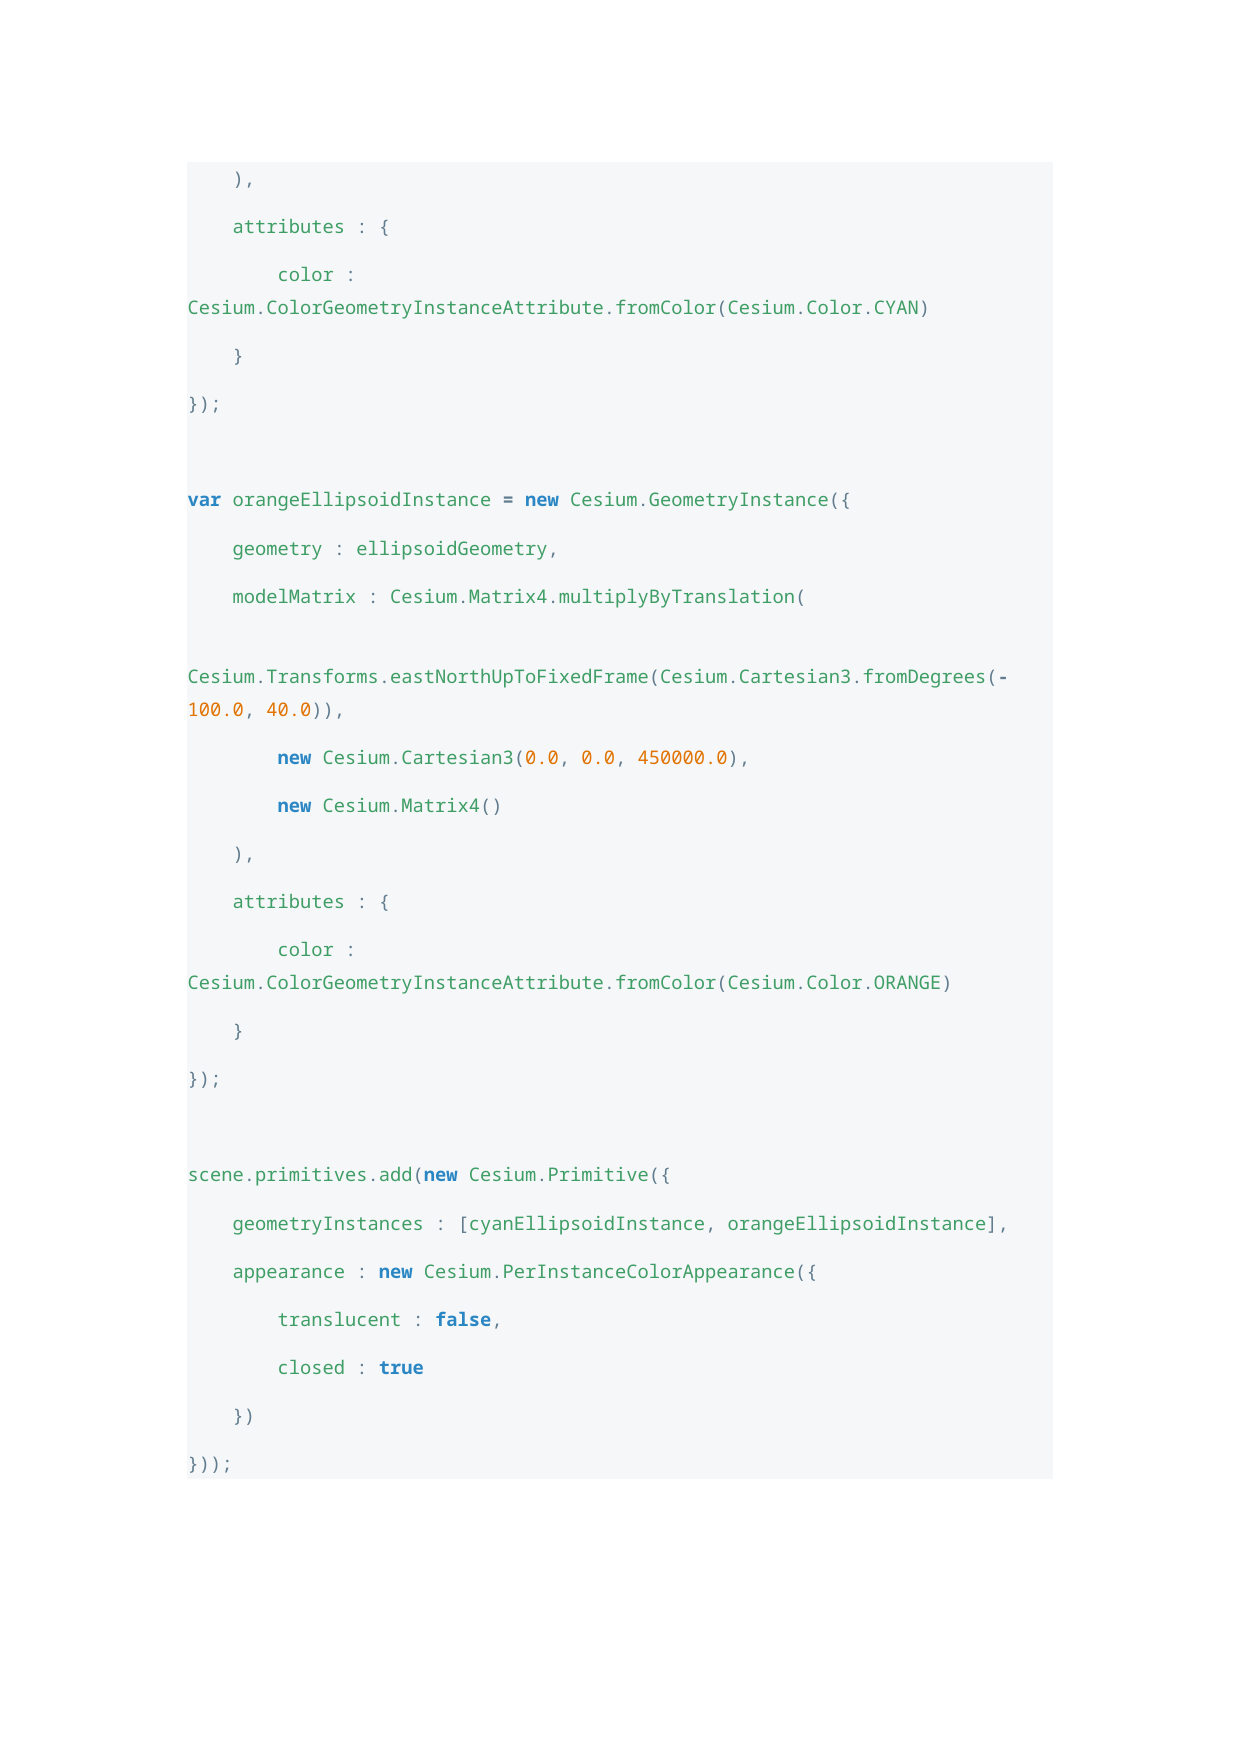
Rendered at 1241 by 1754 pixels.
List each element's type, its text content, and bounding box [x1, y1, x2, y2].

text attributes : { [187, 885, 1053, 918]
text modelMatrix : Cesium.Matrix4.multiplyByTranslation( [187, 579, 1053, 612]
text ), [187, 837, 1053, 869]
text closed : true [187, 1351, 1053, 1383]
text })); [187, 1447, 1053, 1479]
text ), [187, 162, 1053, 194]
text }); [187, 1062, 1053, 1094]
text }); [187, 387, 1053, 419]
text geometry : ellipsoidGeometry, [187, 531, 1053, 564]
text new Cesium.Matrix4() [187, 789, 1053, 821]
text new Cesium.Cartesian3(0.0, 0.0, 450000.0), [187, 741, 1053, 773]
text geometryInstances : [cyanEllipsoidInstance, orangeEllipsoidInstance], [187, 1206, 1053, 1239]
text } [187, 1014, 1053, 1046]
text } [187, 339, 1053, 371]
text attributes : { [187, 210, 1053, 243]
text var orangeEllipsoidInstance = new Cesium.GeometryInstance({ [187, 483, 1053, 516]
text }) [187, 1399, 1053, 1431]
text appearance : new Cesium.PerInstanceColorAppearance({ [187, 1254, 1053, 1287]
text color : Cesium.ColorGeometryInstanceAttribute.fromColor(Cesium.Color.ORANGE) [187, 933, 1053, 998]
text color : Cesium.ColorGeometryInstanceAttribute.fromColor(Cesium.Color.CYAN) [187, 258, 1053, 323]
text Cesium.Transforms.eastNorthUpToFixedFrame(Cesium.Cartesian3.fromDegrees(-100.0, 40.0)), [187, 628, 1053, 725]
text translucent : false, [187, 1303, 1053, 1335]
text scene.primitives.add(new Cesium.Primitive({ [187, 1158, 1053, 1191]
